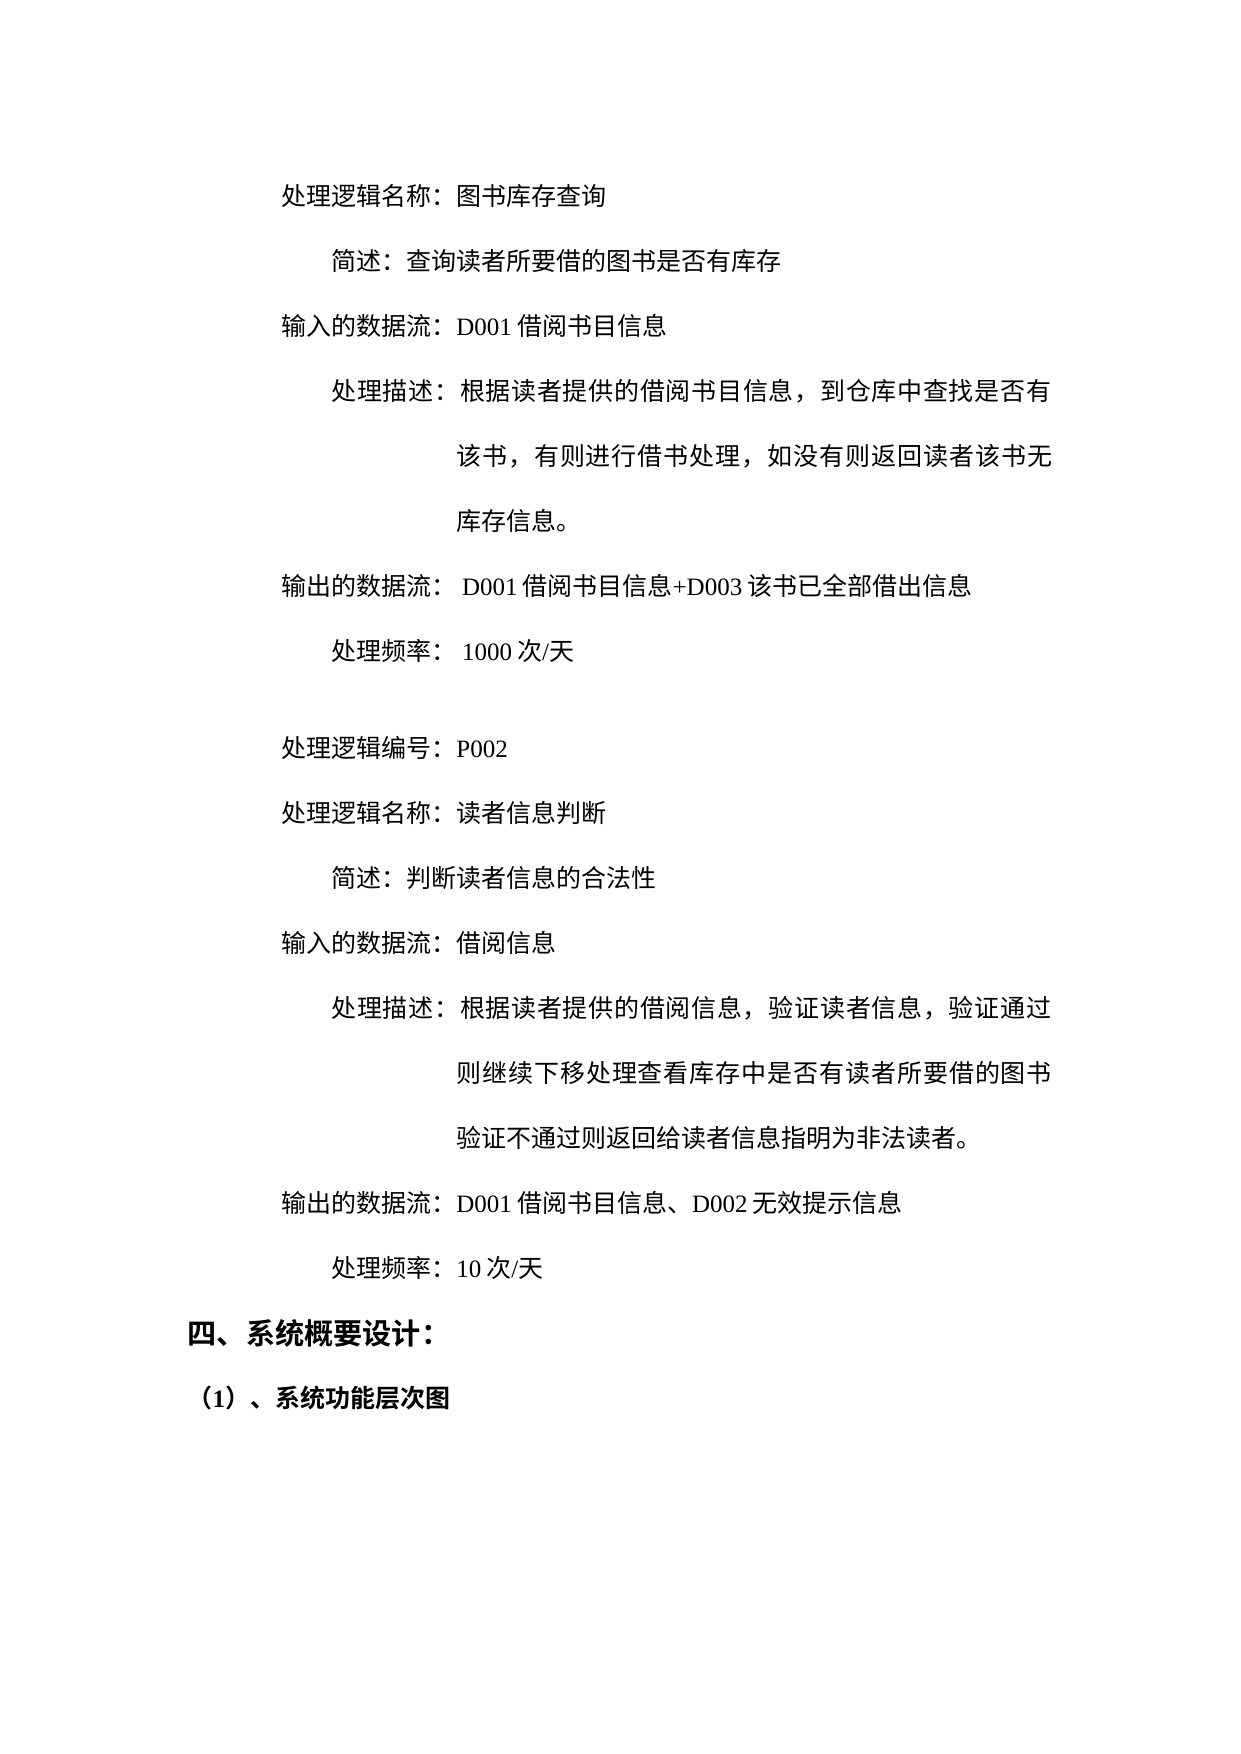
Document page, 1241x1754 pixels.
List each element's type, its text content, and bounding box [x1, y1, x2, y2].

text 输出的数据流： D001借阅书目信息+D003该书已全部借出信息 [281, 552, 1053, 617]
text 处理逻辑名称：读者信息判断 [281, 779, 1053, 844]
text 处理逻辑名称：图书库存查询 [281, 162, 1053, 227]
text 输入的数据流：借阅信息 [281, 909, 1053, 974]
text 简述：判断读者信息的合法性 [281, 844, 1053, 909]
text 处理描述：根据读者提供的借阅信息，验证读者信息，验证通过则继续下移处理查看库存中是否有读者所要借的图书，验证不通过则返回给读者信息指明为非法读者。 [331, 974, 1053, 1169]
text 处理描述：根据读者提供的借阅书目信息，到仓库中查找是否有该书，有则进行借书处理，如没有则返回读者该书无库存信息。 [331, 357, 1053, 552]
text 处理频率： 1000次/天 [281, 617, 1053, 682]
text 处理频率：10次/天 [281, 1234, 1053, 1299]
text 输入的数据流：D001借阅书目信息 [281, 292, 1053, 357]
text （1）、系统功能层次图 [187, 1364, 1053, 1429]
text 四、系统概要设计： [187, 1299, 1053, 1364]
text 输出的数据流：D001借阅书目信息、D002无效提示信息 [281, 1169, 1053, 1234]
text 处理逻辑编号：P002 [281, 714, 1053, 779]
text 简述：查询读者所要借的图书是否有库存 [281, 227, 1053, 292]
